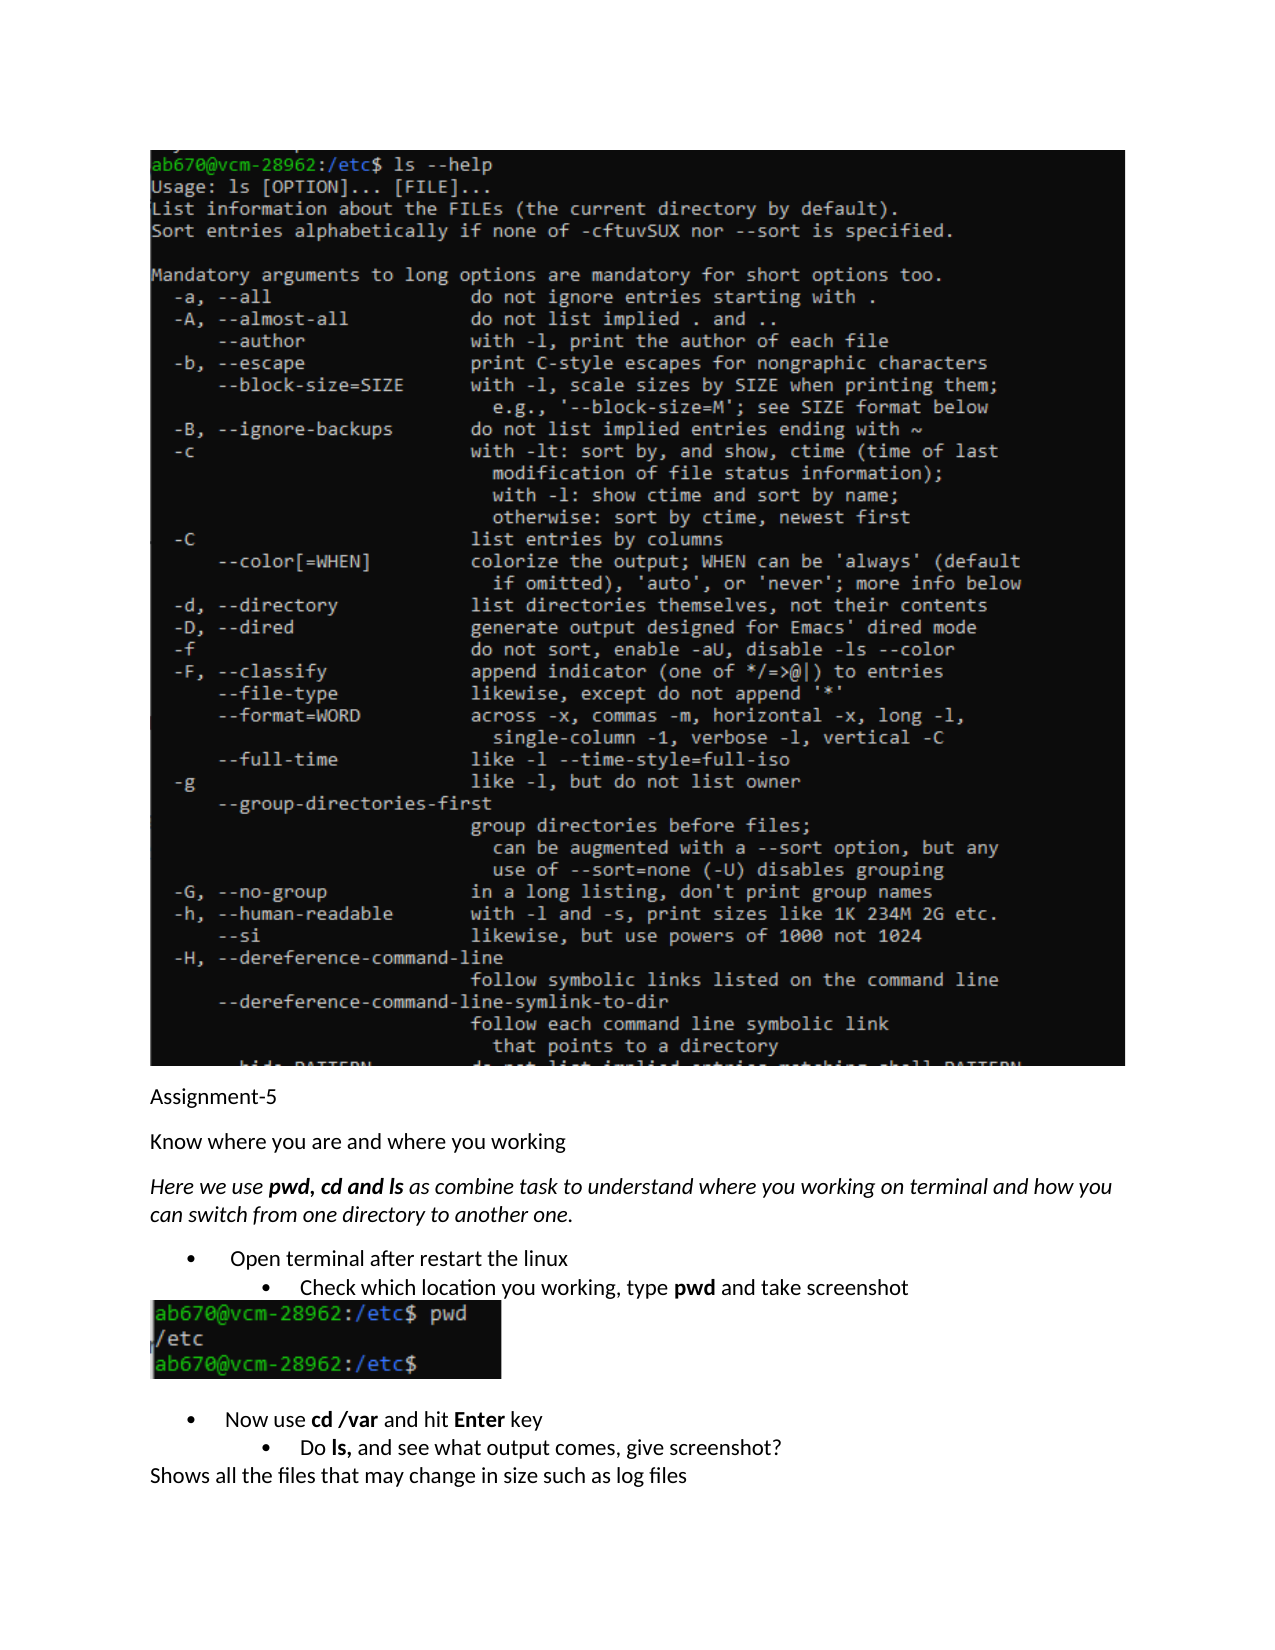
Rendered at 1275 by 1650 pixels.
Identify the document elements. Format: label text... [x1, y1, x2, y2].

text Know where you are and where you working [150, 1127, 1125, 1155]
picture [150, 1300, 502, 1379]
text Here we use pwd, cd and ls as combine task to understand where you working on terminal and how you can switch from one directory to another one. [150, 1172, 1125, 1228]
list Check which location you working, type pwd and take screenshot [262, 1273, 1125, 1301]
list Open terminal after restart the linux [187, 1244, 1125, 1273]
text Assignment-5 [150, 1082, 1125, 1111]
list Now use cd /var and hit Enter key [187, 1405, 1125, 1433]
picture [150, 150, 1125, 1066]
text Shows all the files that may change in size such as log files [150, 1461, 1125, 1489]
list Do ls, and see what output comes, give screenshot? [262, 1433, 1125, 1461]
